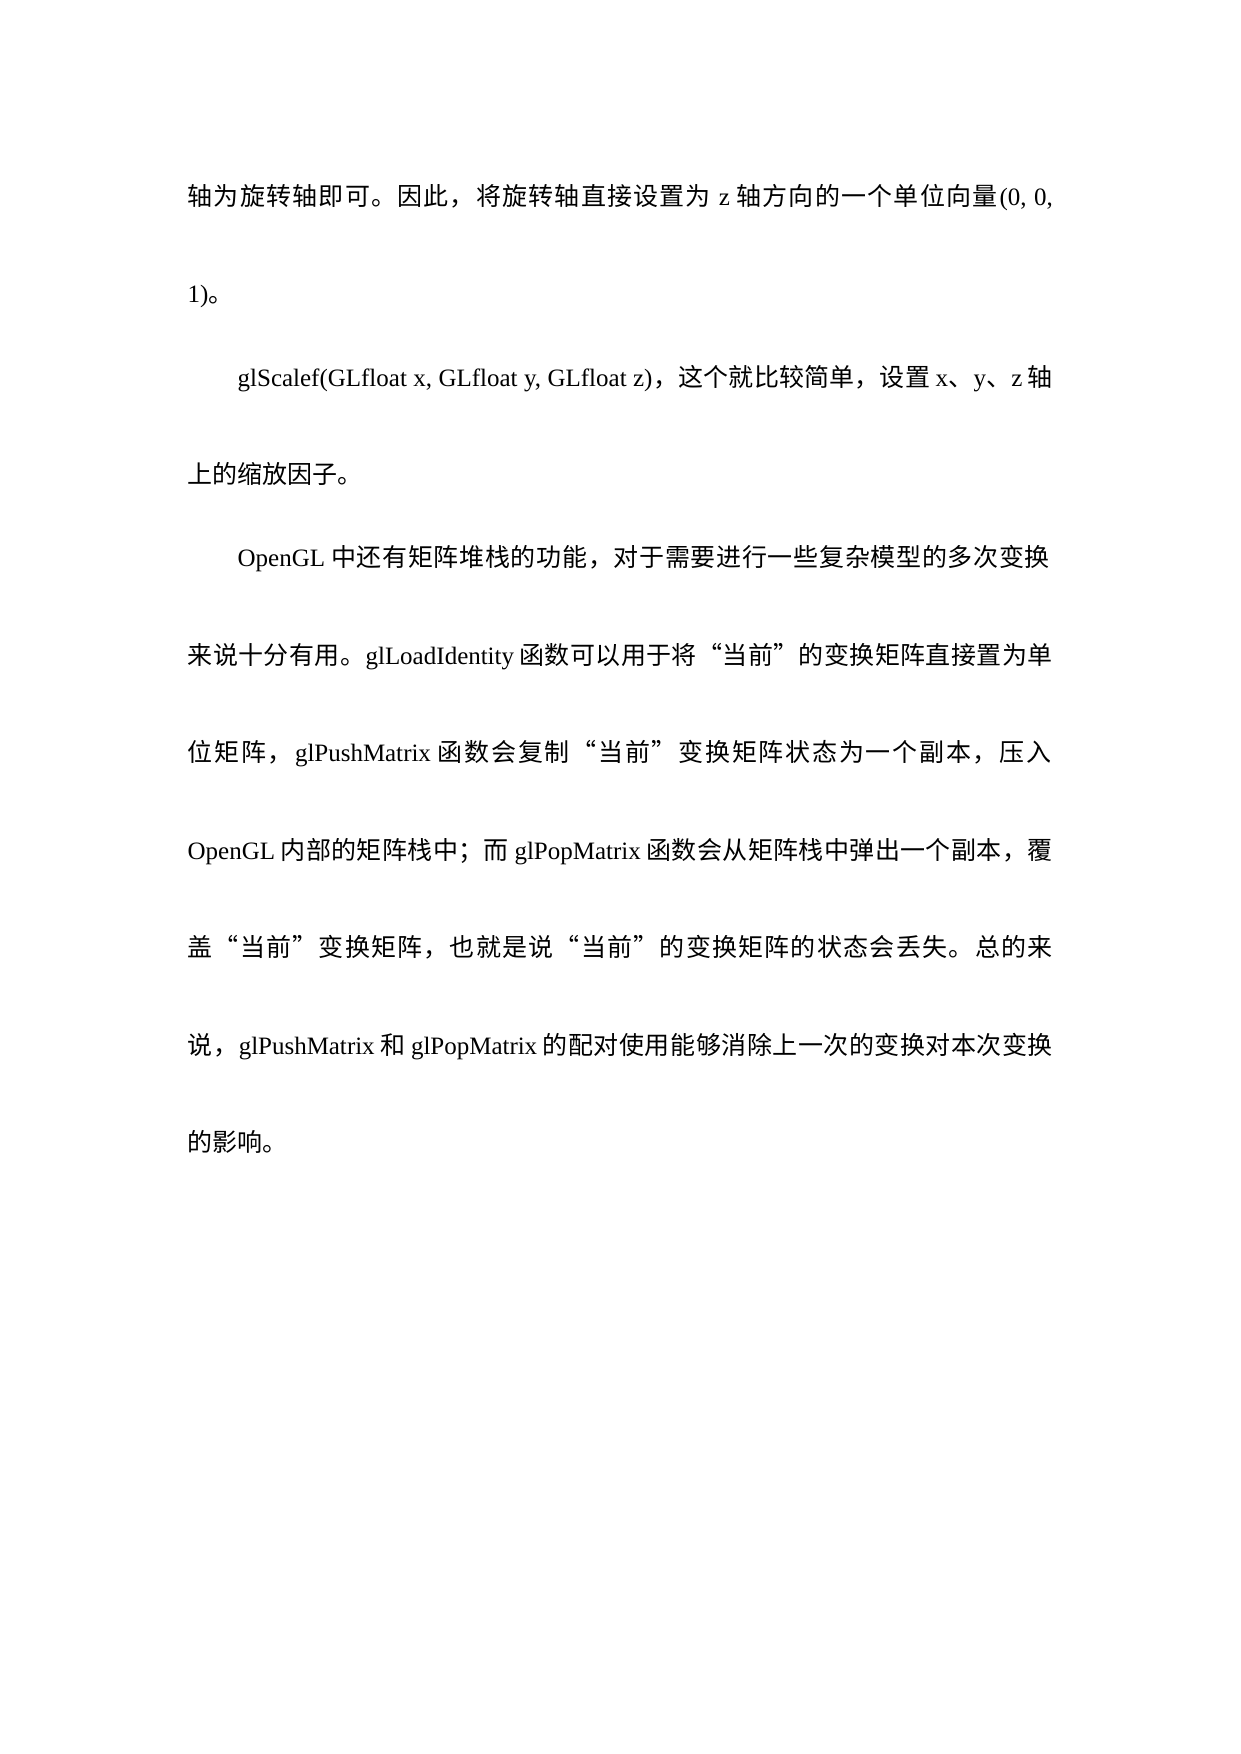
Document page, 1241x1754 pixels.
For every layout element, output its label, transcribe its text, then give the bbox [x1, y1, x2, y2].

text glScalef(GLfloat x, GLfloat y, GLfloat z)，这个就比较简单，设置x、y、z轴上的缩放因子。 [187, 343, 1053, 505]
text OpenGL中还有矩阵堆栈的功能，对于需要进行一些复杂模型的多次变换来说十分有用。glLoadIdentity函数可以用于将“当前”的变换矩阵直接置为单位矩阵，glPushMatrix函数会复制“当前”变换矩阵状态为一个副本，压入OpenGL内部的矩阵栈中；而glPopMatrix函数会从矩阵栈中弹出一个副本，覆盖“当前”变换矩阵，也就是说“当前”的变换矩阵的状态会丢失。总的来说，glPushMatrix和glPopMatrix的配对使用能够消除上一次的变换对本次变换的影响。 [187, 523, 1053, 1173]
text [187, 162, 1053, 324]
